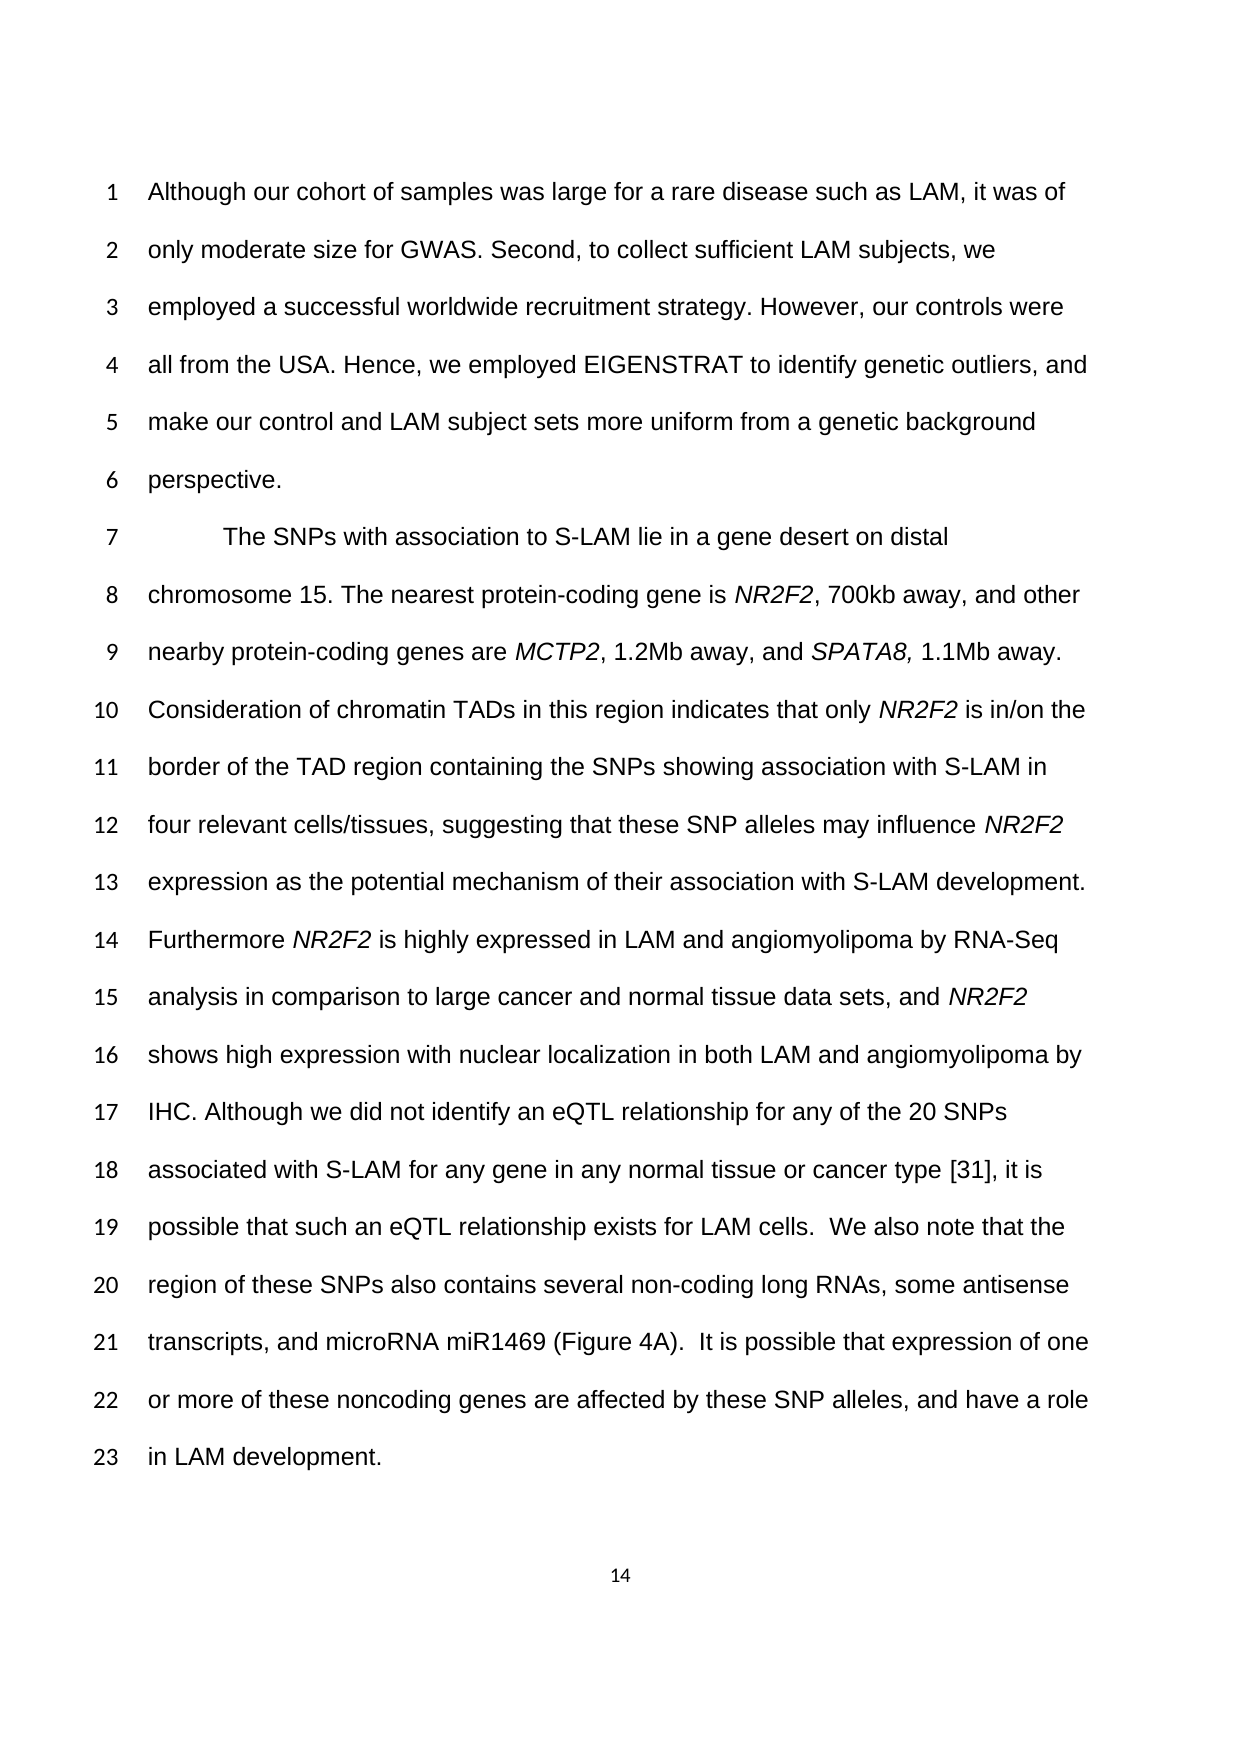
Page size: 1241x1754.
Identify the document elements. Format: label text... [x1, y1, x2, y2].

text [148, 177, 1092, 493]
text The SNPs with association to S-LAM lie in a gene desert on distal chromosome 15. The nearest protein-coding gene is NR2F2, 700kb away, and other nearby protein-coding genes are MCTP2, 1.2Mb away, and SPATA8, 1.1Mb away. Consideration of chromatin TADs in this region indicates that only NR2F2 is in/on the border of the TAD region containing the SNPs showing association with S-LAM in four relevant cells/tissues, suggesting that these SNP alleles may influence NR2F2 expression as the potential mechanism of their association with S-LAM development. Furthermore NR2F2 is highly expressed in LAM and angiomyolipoma by RNA-Seq analysis in comparison to large cancer and normal tissue data sets, and NR2F2 shows high expression with nuclear localization in both LAM and angiomyolipoma by IHC. Although we did not identify an eQTL relationship for any of the 20 SNPs associated with S-LAM for any gene in any normal tissue or cancer type [31], it is possible that such an eQTL relationship exists for LAM cells. We also note that the region of these SNPs also contains several non-coding long RNAs, some antisense transcripts, and microRNA miR1469 (Figure 4A). It is possible that expression of one or more of these noncoding genes are affected by these SNP alleles, and have a role in LAM development. [148, 522, 1092, 1471]
